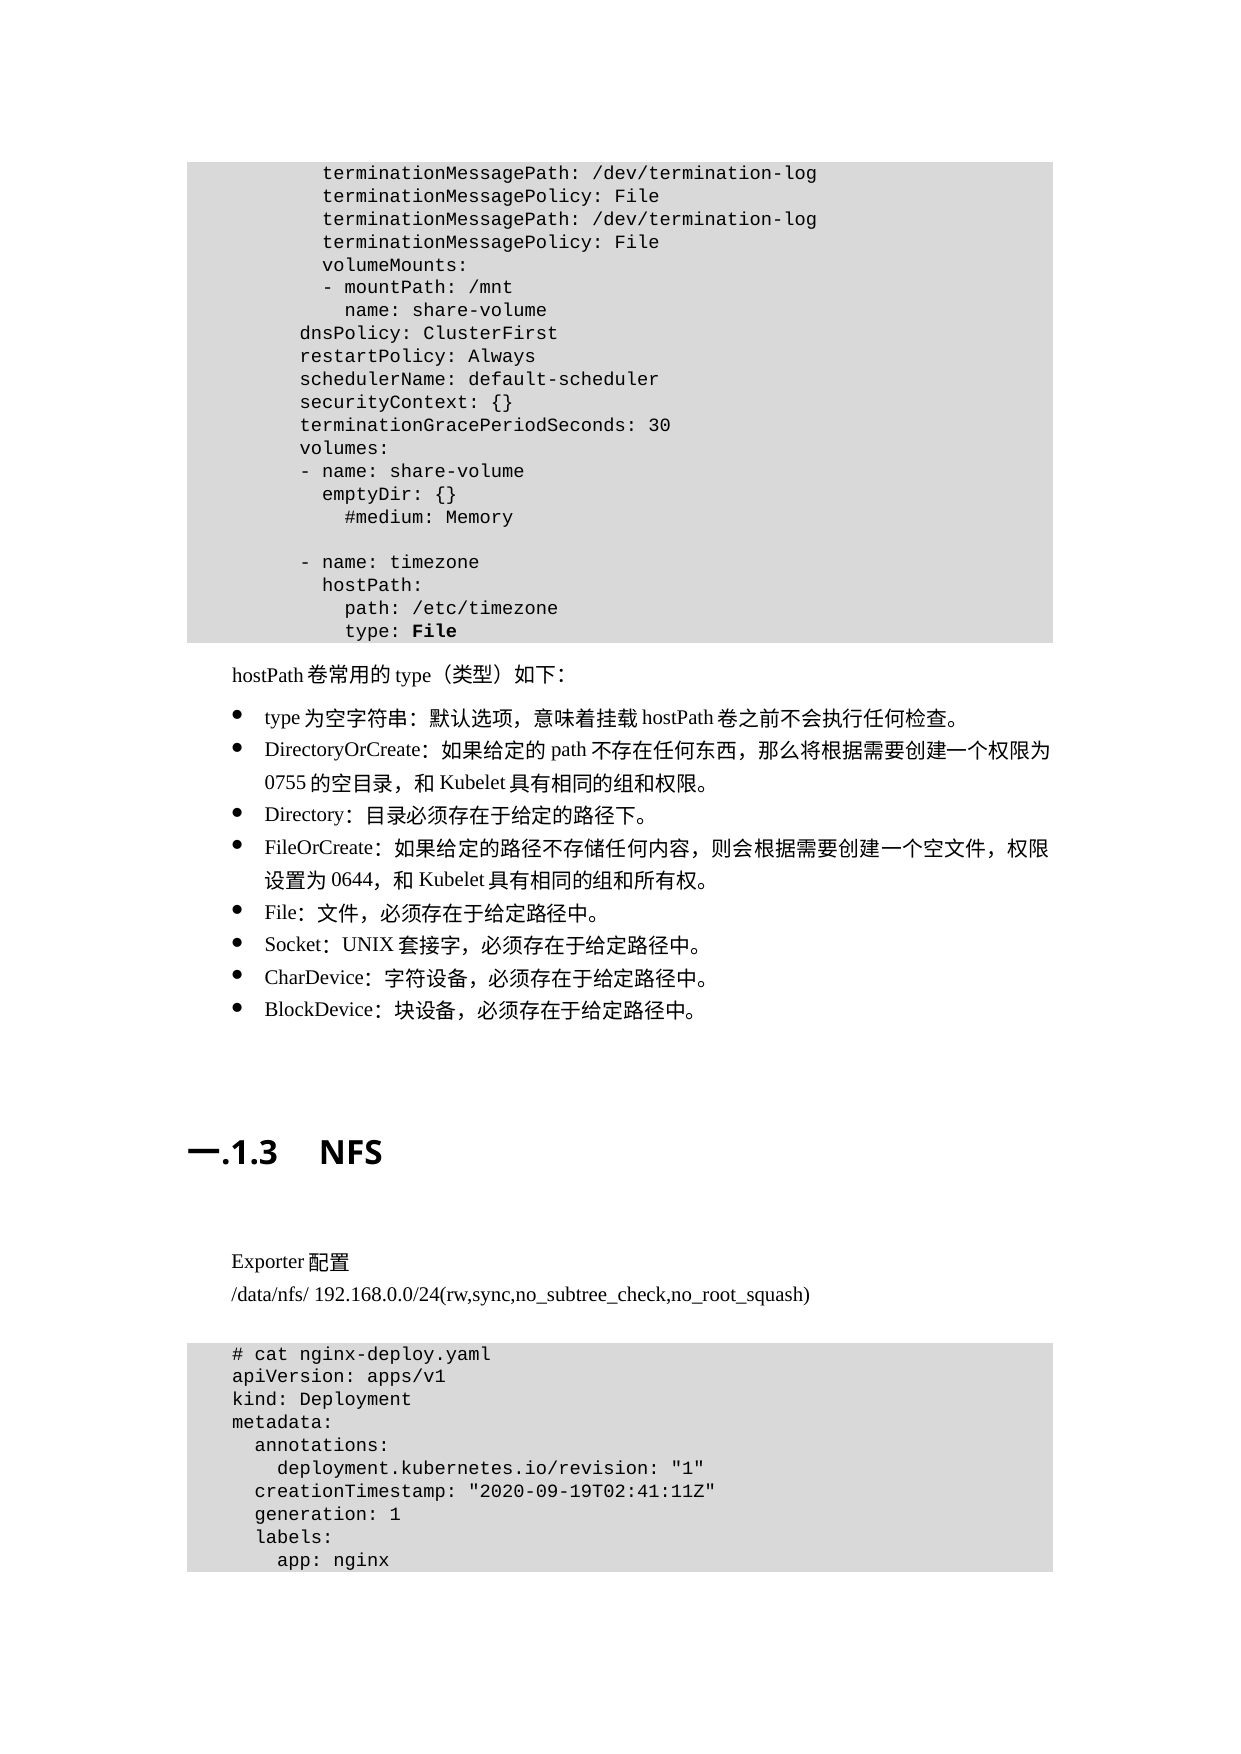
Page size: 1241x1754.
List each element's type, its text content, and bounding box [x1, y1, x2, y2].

text # cat nginx-deploy.yaml [187, 1343, 1053, 1366]
text volumes: [187, 437, 1053, 460]
text Socket：UNIX套接字，必须存在于给定路径中。 [231, 928, 1053, 961]
text schedulerName: default-scheduler [187, 368, 1053, 391]
text creationTimestamp: "2020-09-19T02:41:11Z" [187, 1480, 1053, 1503]
text metadata: [187, 1411, 1053, 1434]
text terminationMessagePolicy: File [187, 231, 1053, 254]
text apiVersion: apps/v1 [187, 1366, 1053, 1388]
text type为空字符串：默认选项，意味着挂载hostPath卷之前不会执行任何检查。 [231, 701, 1053, 733]
text volumeMounts: [187, 254, 1053, 277]
text app: nginx [187, 1549, 1053, 1572]
text hostPath卷常用的type（类型）如下： [187, 656, 1053, 688]
text emptyDir: {} [187, 483, 1053, 506]
text restartPolicy: Always [187, 345, 1053, 368]
text CharDevice：字符设备，必须存在于给定路径中。 [231, 961, 1053, 993]
text File：文件，必须存在于给定路径中。 [231, 896, 1053, 928]
text terminationMessagePolicy: File [187, 185, 1053, 208]
text dnsPolicy: ClusterFirst [187, 322, 1053, 345]
text #medium: Memory [187, 506, 1053, 529]
subtitle NFS [187, 1118, 1053, 1183]
text type: File [187, 620, 1053, 643]
text Directory：目录必须存在于给定的路径下。 [231, 798, 1053, 831]
text generation: 1 [187, 1503, 1053, 1526]
text - name: share-volume [187, 460, 1053, 483]
text terminationGracePeriodSeconds: 30 [187, 414, 1053, 437]
list Exporter配置 [231, 1245, 1053, 1278]
text deployment.kubernetes.io/revision: "1" [187, 1457, 1053, 1480]
text FileOrCreate：如果给定的路径不存储任何内容，则会根据需要创建一个空文件，权限设置为0644，和Kubelet具有相同的组和所有权。 [231, 831, 1053, 896]
text securityContext: {} [187, 391, 1053, 414]
text BlockDevice：块设备，必须存在于给定路径中。 [231, 993, 1053, 1026]
text kind: Deployment [187, 1388, 1053, 1411]
list /data/nfs/ 192.168.0.0/24(rw,sync,no_subtree_check,no_root_squash) [231, 1278, 1053, 1310]
text hostPath: [187, 574, 1053, 597]
text labels: [187, 1526, 1053, 1549]
text - mountPath: /mnt [187, 277, 1053, 299]
text terminationMessagePath: /dev/termination-log [187, 162, 1053, 185]
text path: /etc/timezone [187, 597, 1053, 620]
text annotations: [187, 1434, 1053, 1457]
text - name: timezone [187, 552, 1053, 574]
text terminationMessagePath: /dev/termination-log [187, 208, 1053, 231]
text name: share-volume [187, 299, 1053, 322]
text DirectoryOrCreate：如果给定的path不存在任何东西，那么将根据需要创建一个权限为0755的空目录，和Kubelet具有相同的组和权限。 [231, 733, 1053, 798]
